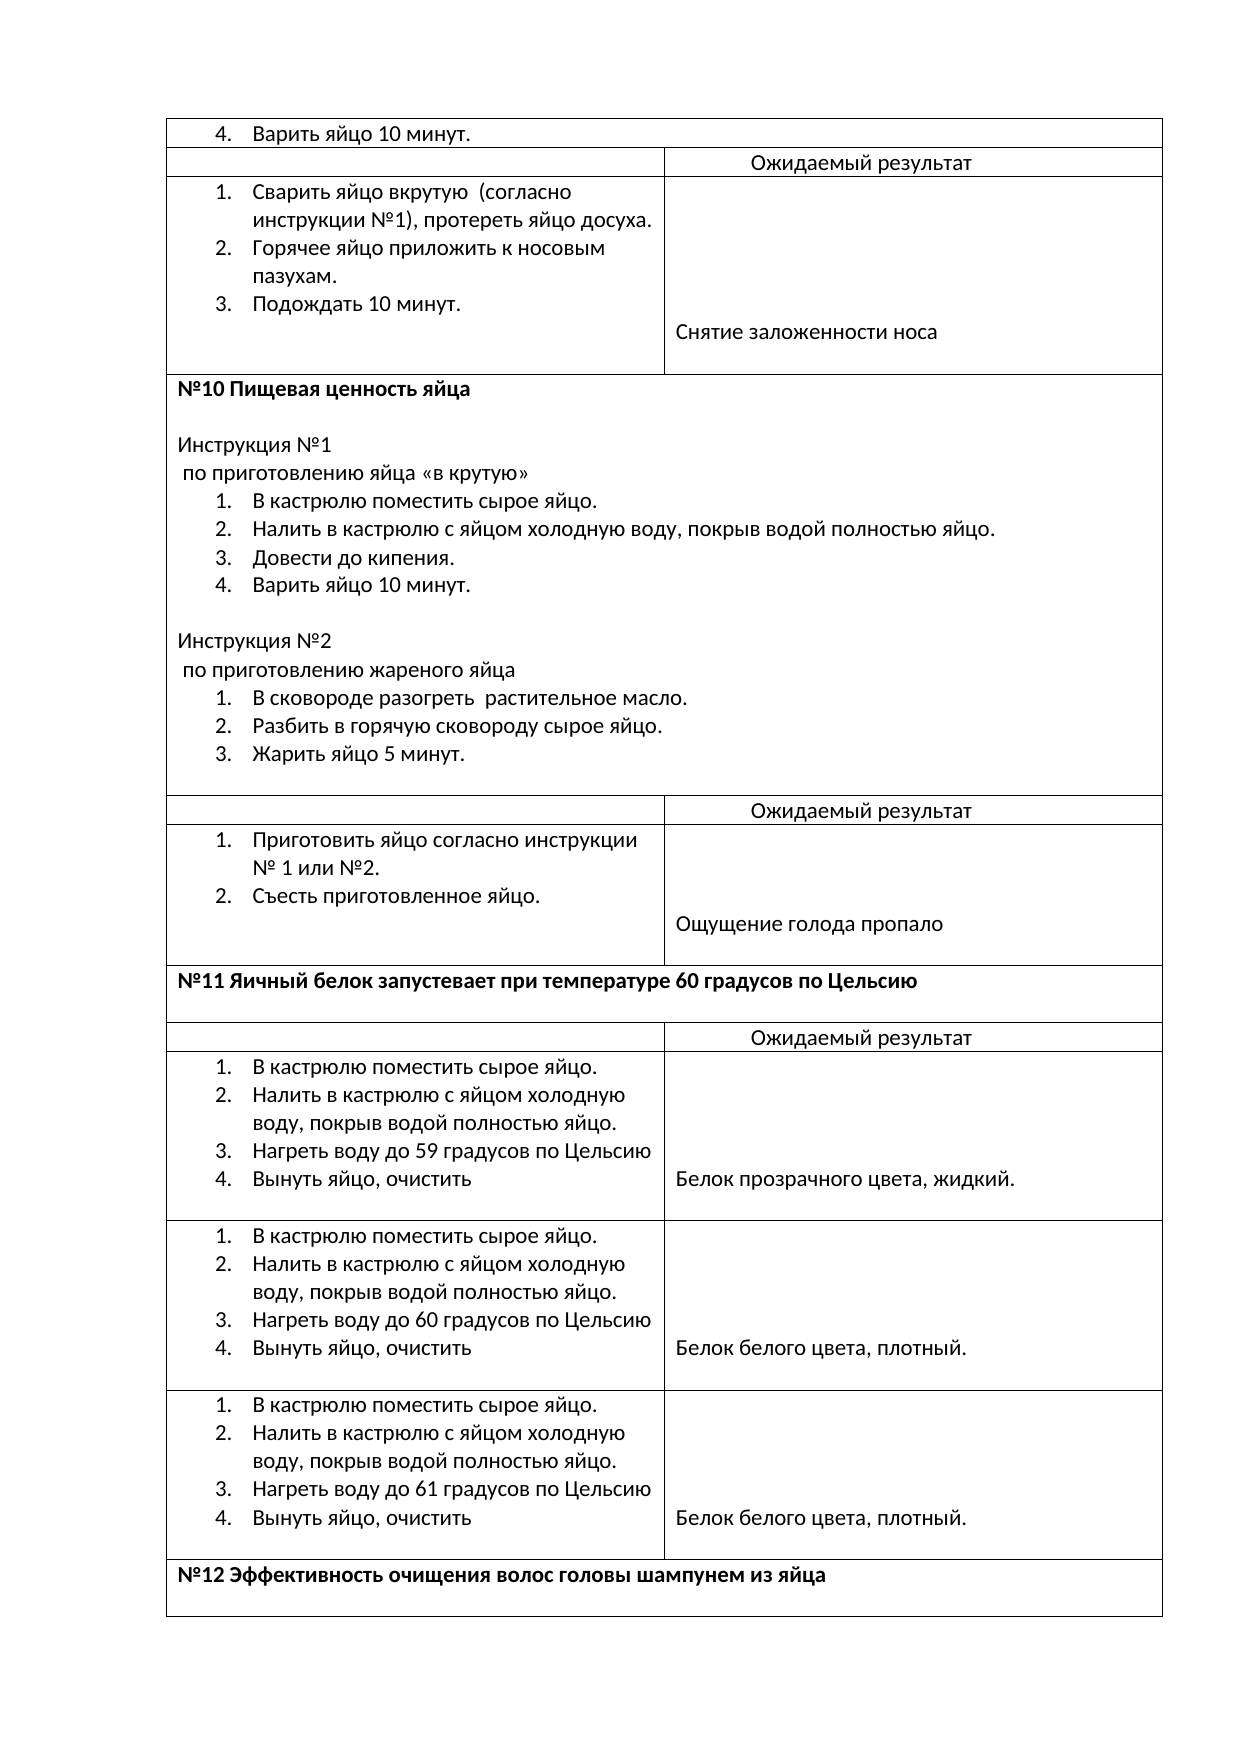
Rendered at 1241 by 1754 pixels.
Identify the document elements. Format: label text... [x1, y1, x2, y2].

table_cell Белок белого цвета, плотный. [665, 1391, 1162, 1559]
table_cell №12 Эффективность очищения волос головы шампунем из яйца [167, 1560, 1162, 1616]
table_cell Снятие заложенности носа [665, 177, 1162, 373]
table_cell Ожидаемый результат [665, 148, 1162, 176]
table_cell №10 Пищевая ценность яйца Инструкция №1 по приготовлению яйца «в крутую» В кастрюлю поместить сырое яйцо. Налить в кастрюлю с яйцом холодную воду, покрыв водой полностью яйцо. Довести до кипения. Варить яйцо 10 минут. Инструкция №2 по приготовлению жареного яйца В сковороде разогреть растительное масло. Разбить в горячую сковороду сырое яйцо. Жарить яйцо 5 минут. [167, 375, 1162, 795]
table_cell №11 Яичный белок запустевает при температуре 60 градусов по Цельсию [167, 966, 1162, 1022]
table_cell В кастрюлю поместить сырое яйцо. Налить в кастрюлю с яйцом холодную воду, покрыв водой полностью яйцо. Нагреть воду до 60 градусов по Цельсию Вынуть яйцо, очистить [167, 1221, 664, 1389]
table_cell В кастрюлю поместить сырое яйцо. Налить в кастрюлю с яйцом холодную воду, покрыв водой полностью яйцо. Нагреть воду до 61 градусов по Цельсию Вынуть яйцо, очистить [167, 1391, 664, 1559]
table_cell [167, 796, 664, 824]
table_cell [167, 1023, 664, 1051]
table_cell Ожидаемый результат [665, 1023, 1162, 1051]
table_cell Сварить яйцо вкрутую (согласно инструкции №1), протереть яйцо досуха. Горячее яйцо приложить к носовым пазухам. Подождать 10 минут. [167, 177, 664, 373]
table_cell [167, 119, 1162, 147]
table_cell Белок прозрачного цвета, жидкий. [665, 1052, 1162, 1220]
table_cell [167, 148, 664, 176]
table_cell Ощущение голода пропало [665, 825, 1162, 965]
table_cell Белок белого цвета, плотный. [665, 1221, 1162, 1389]
table_cell Приготовить яйцо согласно инструкции № 1 или №2. Съесть приготовленное яйцо. [167, 825, 664, 965]
table_cell В кастрюлю поместить сырое яйцо. Налить в кастрюлю с яйцом холодную воду, покрыв водой полностью яйцо. Нагреть воду до 59 градусов по Цельсию Вынуть яйцо, очистить [167, 1052, 664, 1220]
table_cell Ожидаемый результат [665, 796, 1162, 824]
